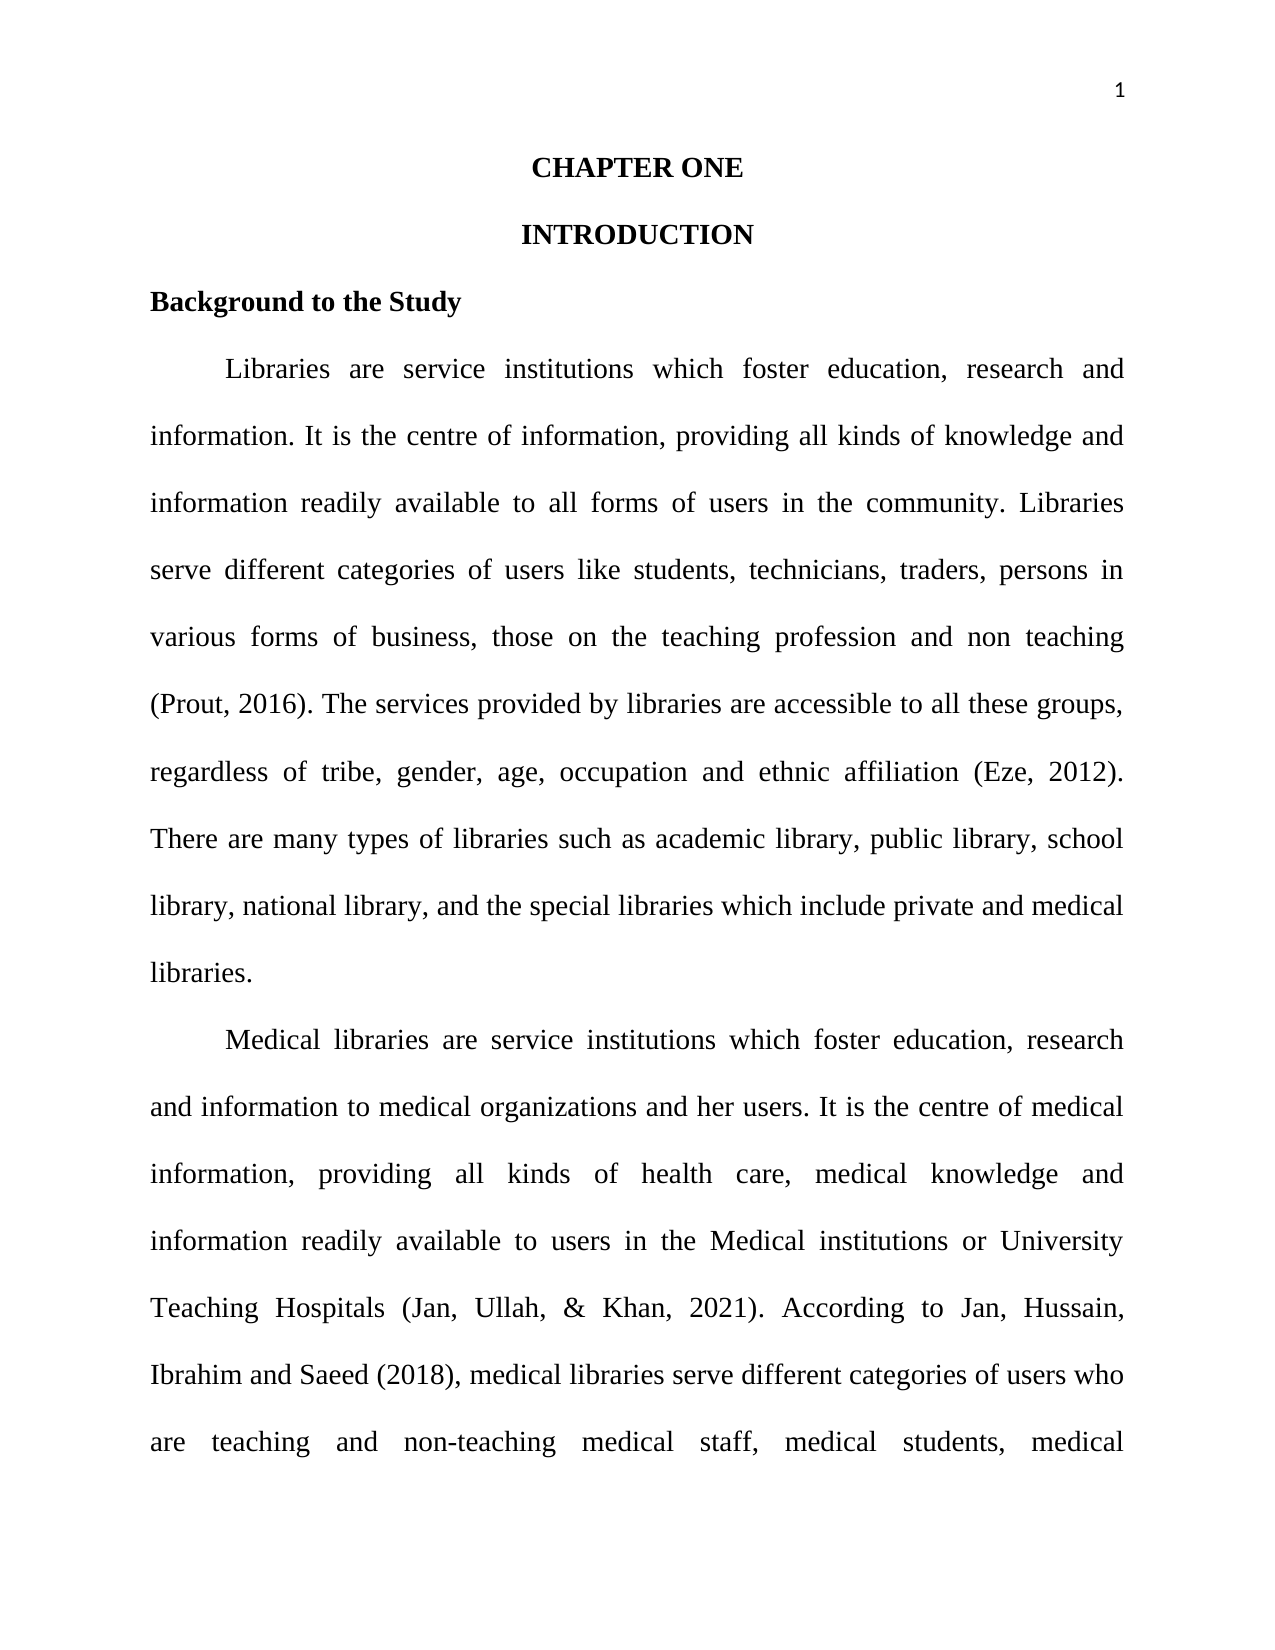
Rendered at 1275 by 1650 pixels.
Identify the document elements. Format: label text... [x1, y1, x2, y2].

text INTRODUCTION [150, 217, 1125, 251]
text CHAPTER ONE [150, 150, 1125, 183]
text Libraries are service institutions which foster education, research and information. It is the centre of information, providing all kinds of knowledge and information readily available to all forms of users in the community. Libraries serve different categories of users like students, technicians, traders, persons in various forms of business, those on the teaching profession and non teaching (Prout, 2016). The services provided by libraries are accessible to all these groups, regardless of tribe, gender, age, occupation and ethnic affiliation (Eze, 2012). There are many types of libraries such as academic library, public library, school library, national library, and the special libraries which include private and medical libraries. [150, 351, 1125, 988]
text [150, 1022, 1125, 1458]
text Background to the Study [150, 284, 1125, 318]
